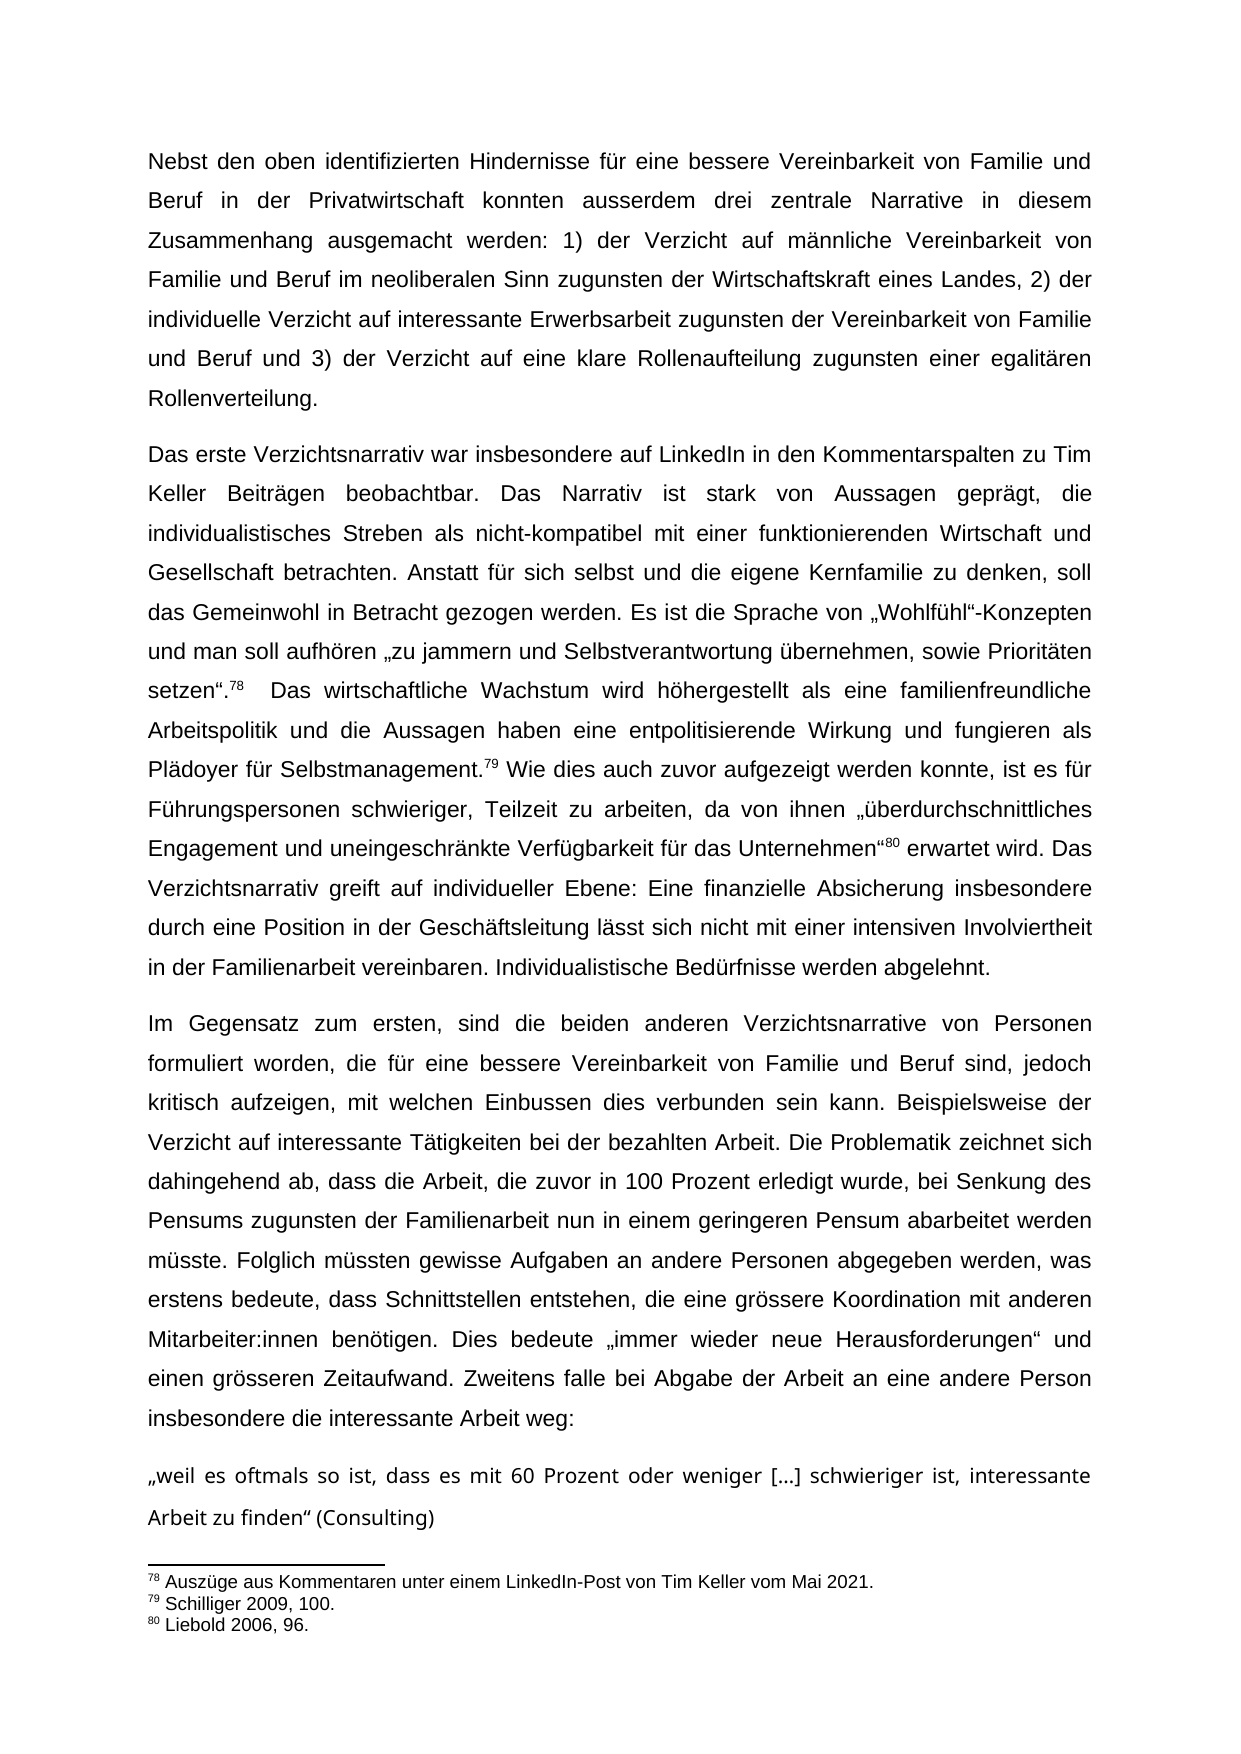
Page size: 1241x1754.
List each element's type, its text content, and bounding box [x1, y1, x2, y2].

text „weil es oftmals so ist, dass es mit 60 Prozent oder weniger […] schwieriger ist, interessante Arbeit zu finden“ (Consulting) [148, 1461, 1093, 1532]
text Im Gegensatz zum ersten, sind die beiden anderen Verzichtsnarrative von Personen formuliert worden, die für eine bessere Vereinbarkeit von Familie und Beruf sind, jedoch kritisch aufzeigen, mit welchen Einbussen dies verbunden sein kann. Beispielsweise der Verzicht auf interessante Tätigkeiten bei der bezahlten Arbeit. Die Problematik zeichnet sich dahingehend ab, dass die Arbeit, die zuvor in 100 Prozent erledigt wurde, bei Senkung des Pensums zugunsten der Familienarbeit nun in einem geringeren Pensum abarbeitet werden müsste. Folglich müssten gewisse Aufgaben an andere Personen abgegeben werden, was erstens bedeute, dass Schnittstellen entstehen, die eine grössere Koordination mit anderen Mitarbeiter:innen benötigen. Dies bedeute „immer wieder neue Herausforderungen“ und einen grösseren Zeitaufwand. Zweitens falle bei Abgabe der Arbeit an eine andere Person insbesondere die interessante Arbeit weg: [148, 1010, 1093, 1431]
text Das erste Verzichtsnarrativ war insbesondere auf LinkedIn in den Kommentarspalten zu Tim Keller Beiträgen beobachtbar. Das Narrativ ist stark von Aussagen geprägt, die individualistisches Streben als nicht-kompatibel mit einer funktionierenden Wirtschaft und Gesellschaft betrachten. Anstatt für sich selbst und die eigene Kernfamilie zu denken, soll das Gemeinwohl in Betracht gezogen werden. Es ist die Sprache von „Wohlfühl“-Konzepten und man soll aufhören „zu jammern und Selbstverantwortung übernehmen, sowie Prioritäten setzen“. Das wirtschaftliche Wachstum wird höhergestellt als eine familienfreundliche Arbeitspolitik und die Aussagen haben eine entpolitisierende Wirkung und fungieren als Plädoyer für Selbstmanagement. Wie dies auch zuvor aufgezeigt werden konnte, ist es für Führungspersonen schwieriger, Teilzeit zu arbeiten, da von ihnen „überdurchschnittliches Engagement und uneingeschränkte Verfügbarkeit für das Unternehmen“ erwartet wird. Das Verzichtsnarrativ greift auf individueller Ebene: Eine finanzielle Absicherung insbesondere durch eine Position in der Geschäftsleitung lässt sich nicht mit einer intensiven Involviertheit in der Familienarbeit vereinbaren. Individualistische Bedürfnisse werden abgelehnt. [148, 441, 1093, 980]
text Nebst den oben identifizierten Hindernisse für eine bessere Vereinbarkeit von Familie und Beruf in der Privatwirtschaft konnten ausserdem drei zentrale Narrative in diesem Zusammenhang ausgemacht werden: 1) der Verzicht auf männliche Vereinbarkeit von Familie und Beruf im neoliberalen Sinn zugunsten der Wirtschaftskraft eines Landes, 2) der individuelle Verzicht auf interessante Erwerbsarbeit zugunsten der Vereinbarkeit von Familie und Beruf und 3) der Verzicht auf eine klare Rollenaufteilung zugunsten einer egalitären Rollenverteilung. [148, 148, 1093, 411]
